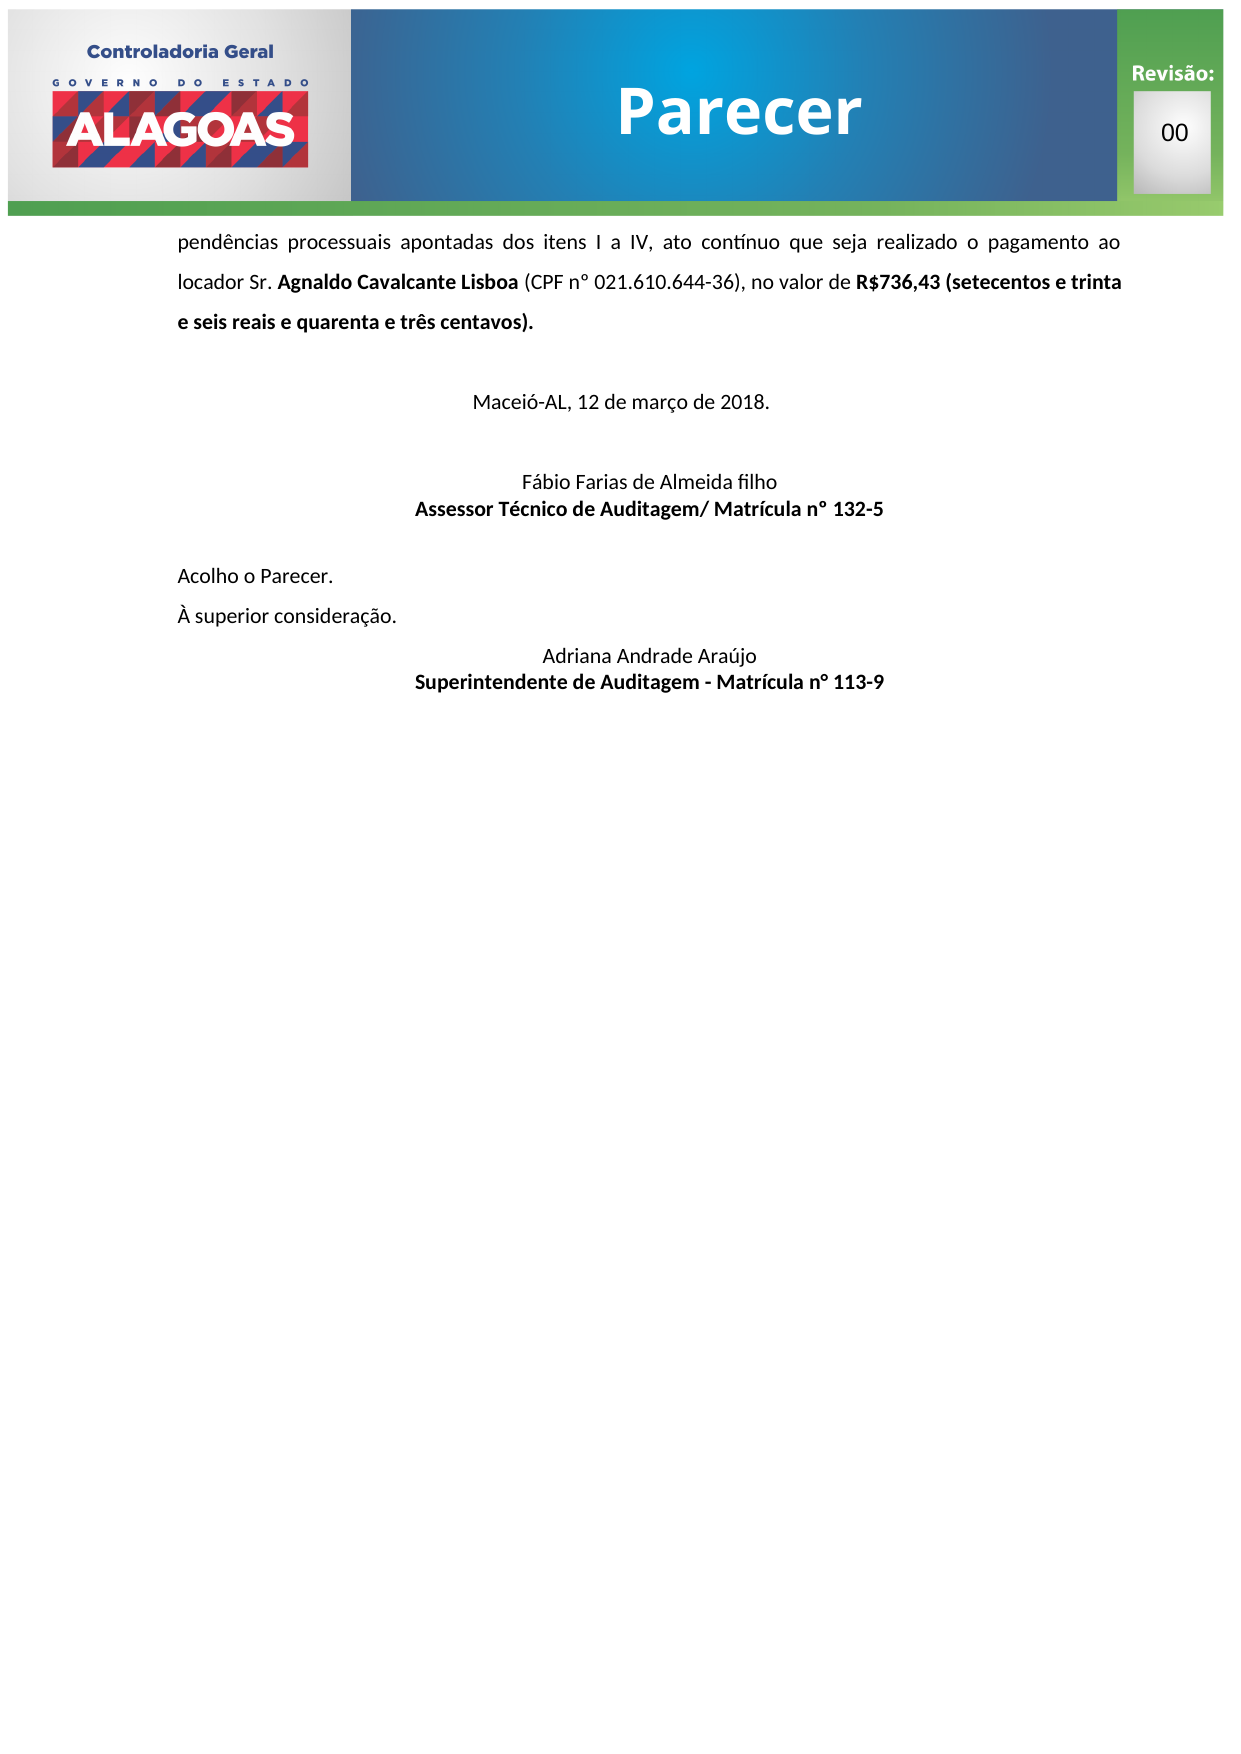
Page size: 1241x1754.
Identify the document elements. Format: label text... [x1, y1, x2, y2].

text Superintendente de Auditagem - Matrícula n° 113-9 [177, 668, 1122, 695]
text À superior consideração. [177, 602, 1122, 628]
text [177, 177, 1122, 335]
picture [7, 9, 1224, 216]
text Adriana Andrade Araújo [177, 642, 1122, 668]
text Acolho o Parecer. [177, 562, 1122, 588]
text Maceió-AL, 12 de março de 2018. [472, 388, 1122, 415]
text Assessor Técnico de Auditagem/ Matrícula nº 132-5 [177, 495, 1122, 522]
text Fábio Farias de Almeida filho [177, 468, 1122, 495]
